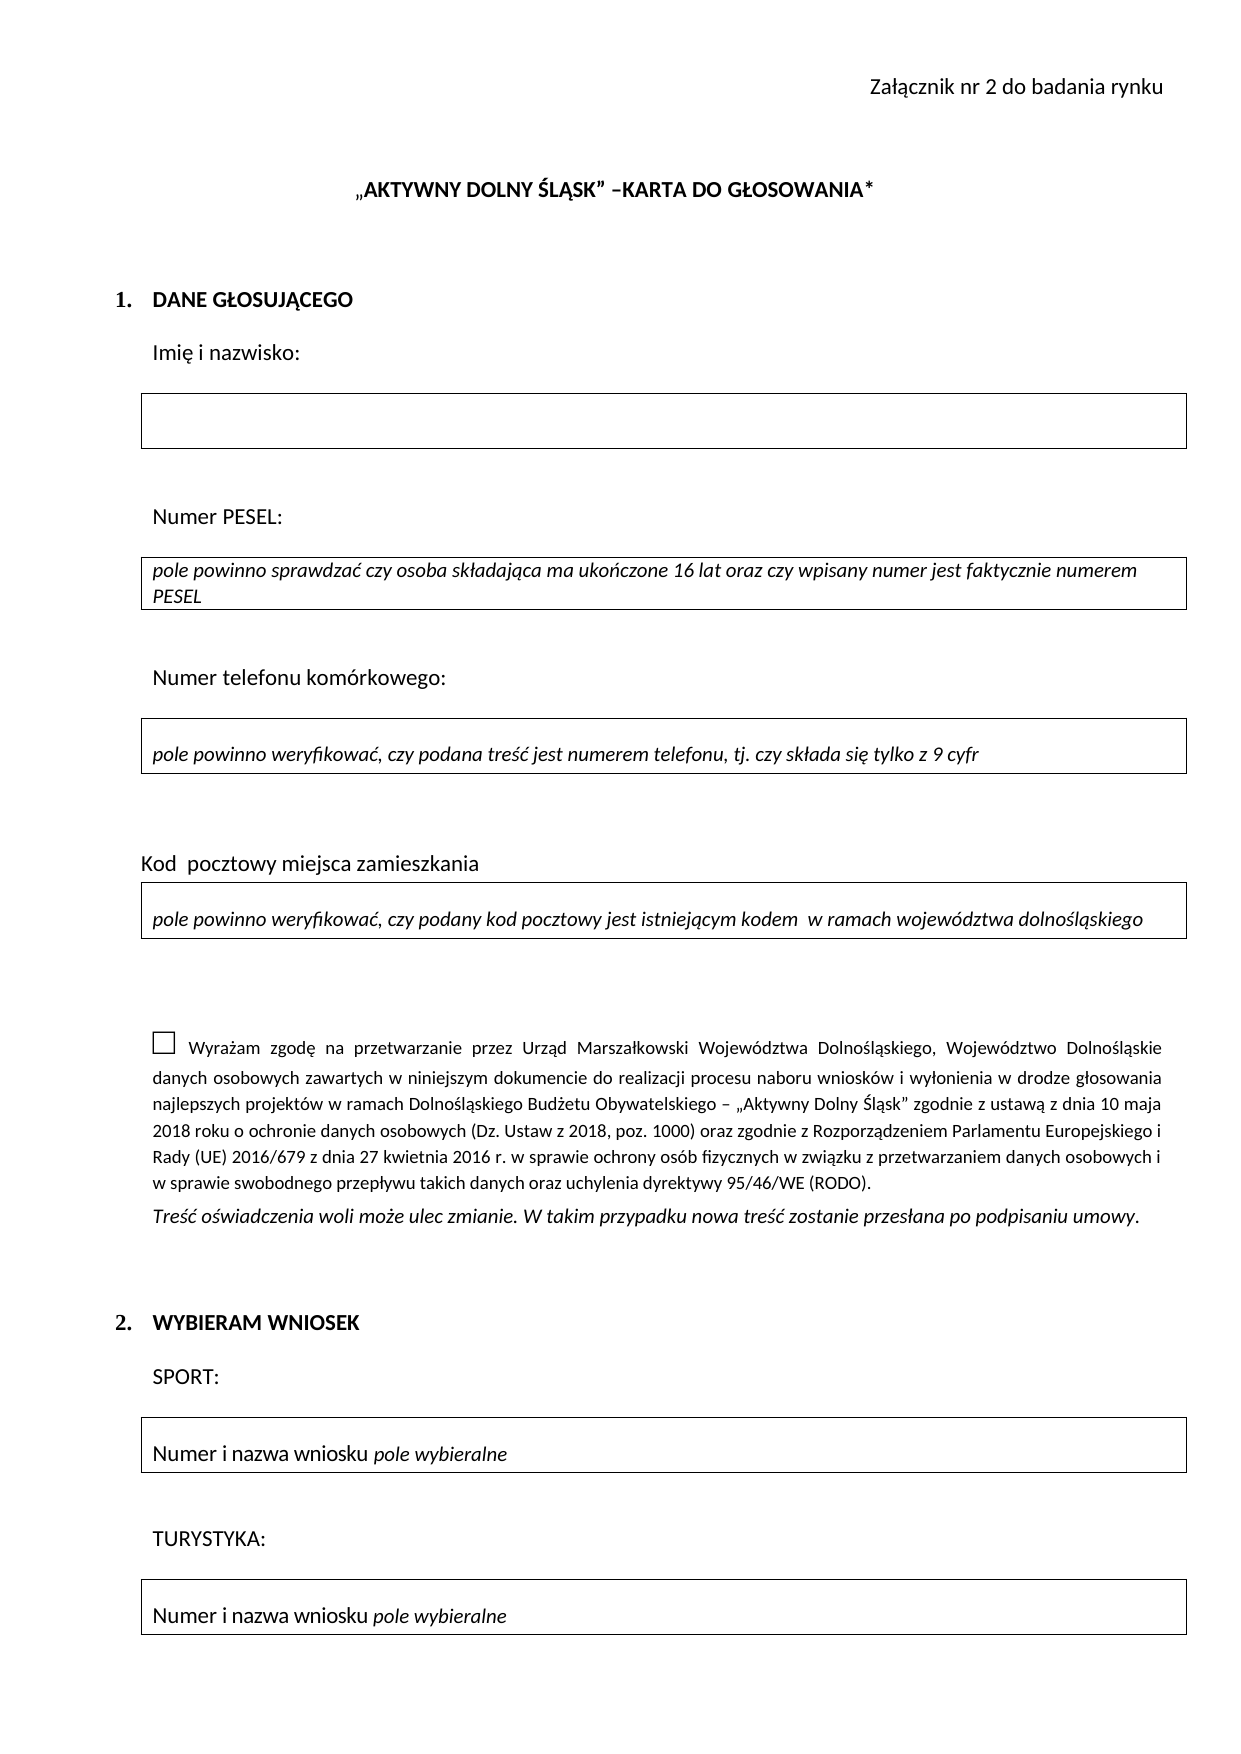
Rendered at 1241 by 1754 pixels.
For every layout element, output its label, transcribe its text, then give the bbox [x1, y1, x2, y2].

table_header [142, 1580, 1186, 1634]
text Załącznik nr 2 do badania rynku [69, 72, 1163, 100]
text TURYSTYKA: [152, 1524, 1186, 1552]
text „AKTYWNY DOLNY ŚLĄSK” –KARTA DO GŁOSOWANIA* [69, 176, 1160, 204]
table_header pole powinno weryfikować, czy podany kod pocztowy jest istniejącym kodem w ramach województwa dolnośląskiego [142, 883, 1186, 938]
table_header pole powinno sprawdzać czy osoba składająca ma ukończone 16 lat oraz czy wpisany numer jest faktycznie numerem PESEL [142, 558, 1186, 608]
list WYBIERAM WNIOSEK [115, 1308, 1186, 1337]
table_header pole powinno weryfikować, czy podana treść jest numerem telefonu, tj. czy składa się tylko z 9 cyfr [142, 719, 1186, 773]
text Kod pocztowy miejsca zamieszkania [141, 828, 1186, 882]
text Numer PESEL: [152, 502, 1186, 530]
text SPORT: [152, 1362, 1186, 1391]
table_header [142, 394, 1186, 448]
text Imię i nazwisko: [152, 338, 1186, 366]
table_header Numer i nazwa wniosku pole wybieralne [142, 1418, 1186, 1472]
text Numer telefonu komórkowego: [152, 663, 1186, 691]
list Wyrażam zgodę na przetwarzanie przez Urząd Marszałkowski Województwa Dolnośląskiego, Województwo Dolnośląskie danych osobowych zawartych w niniejszym dokumencie do realizacji procesu naboru wniosków i wyłonienia w drodze głosowania najlepszych projektów w ramach Dolnośląskiego Budżetu Obywatelskiego – „Aktywny Dolny Śląsk” zgodnie z ustawą z dnia 10 maja 2018 roku o ochronie danych osobowych (Dz. Ustaw z 2018, poz. 1000) oraz zgodnie z Rozporządzeniem Parlamentu Europejskiego i Rady (UE) 2016/679 z dnia 27 kwietnia 2016 r. w sprawie ochrony osób fizycznych w związku z przetwarzaniem danych osobowych i w sprawie swobodnego przepływu takich danych oraz uchylenia dyrektywy 95/46/WE (RODO). [152, 1019, 1163, 1194]
list Treść oświadczenia woli może ulec zmianie. W takim przypadku nowa treść zostanie przesłana po podpisaniu umowy. [152, 1203, 1163, 1229]
list DANE GŁOSUJĄCEGO [115, 285, 1186, 313]
